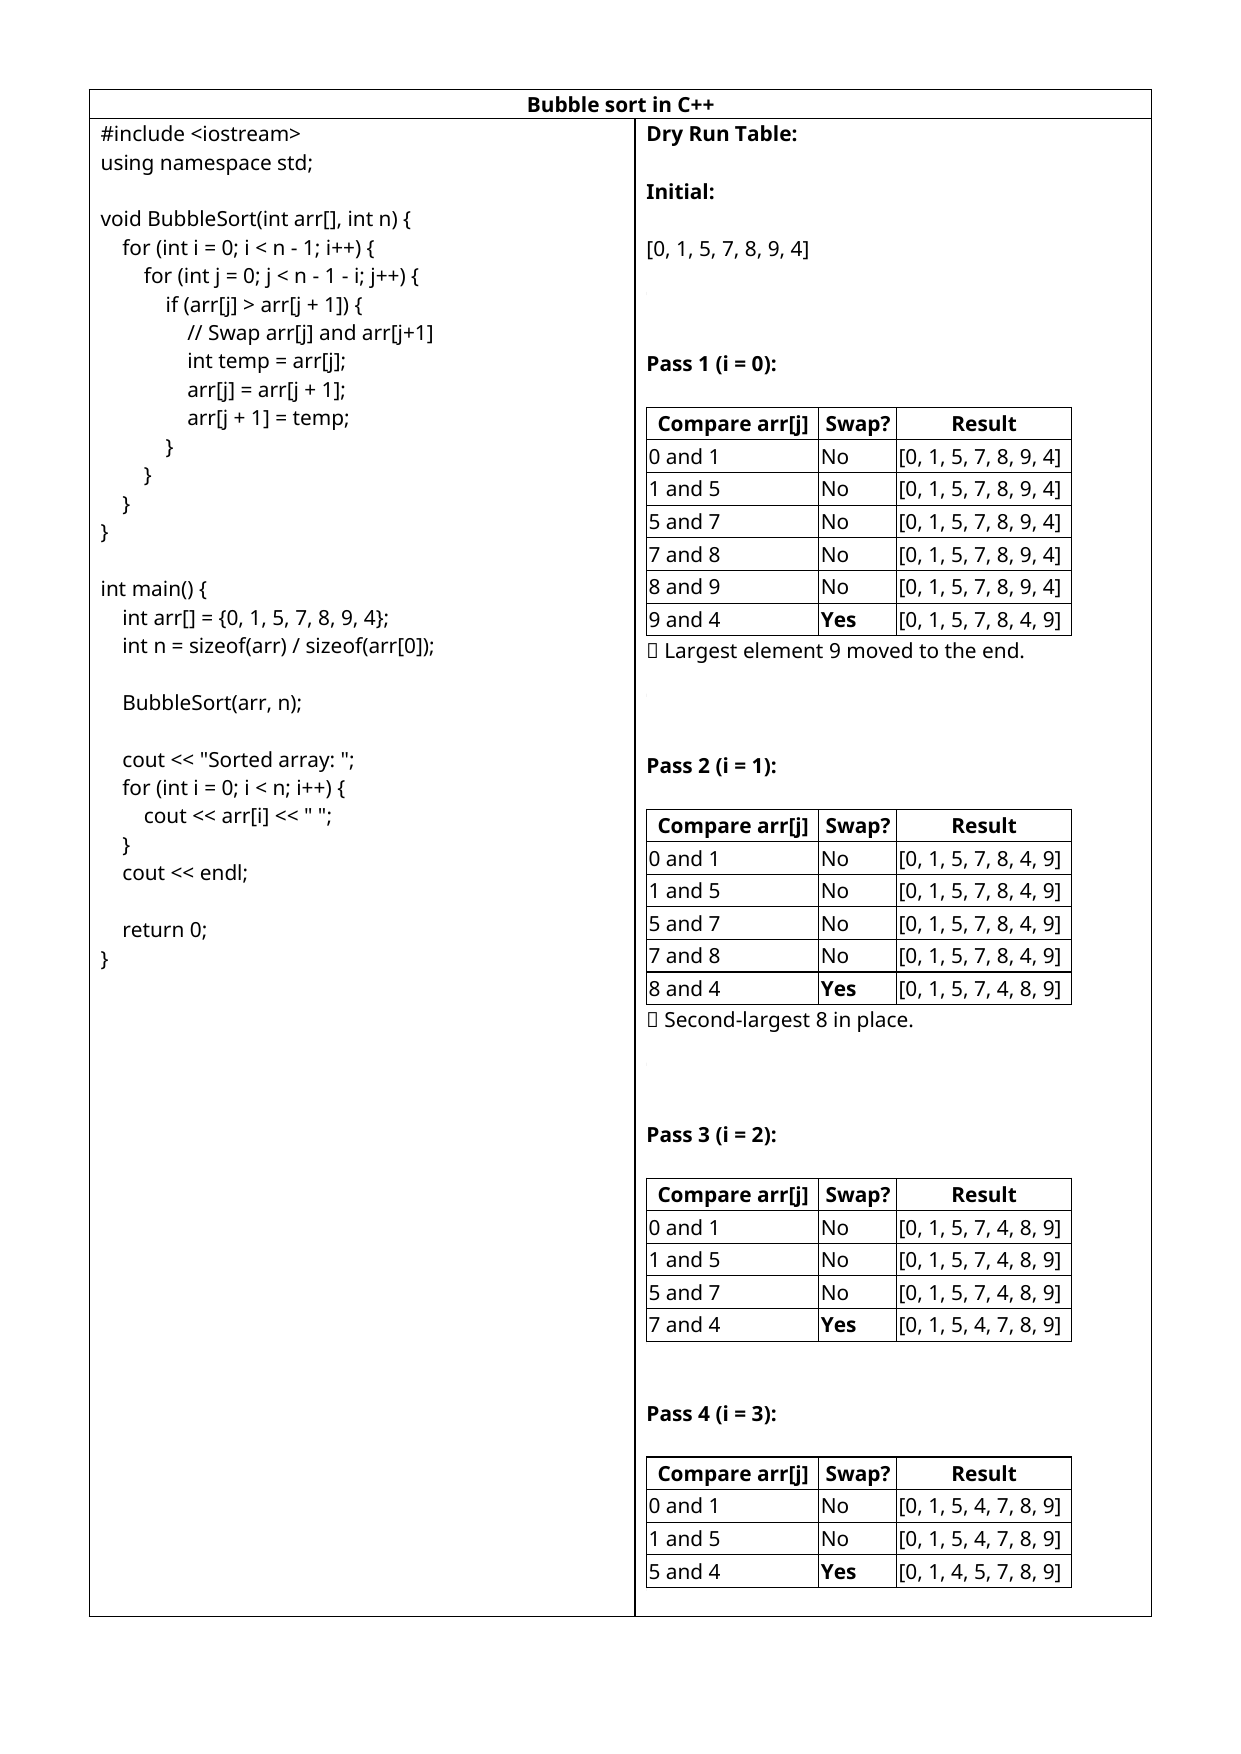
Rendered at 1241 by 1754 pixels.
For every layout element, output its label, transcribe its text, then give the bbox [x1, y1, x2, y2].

table_header Bubble sort in C++ [90, 90, 1151, 118]
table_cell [636, 119, 1151, 1616]
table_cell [90, 119, 634, 1616]
